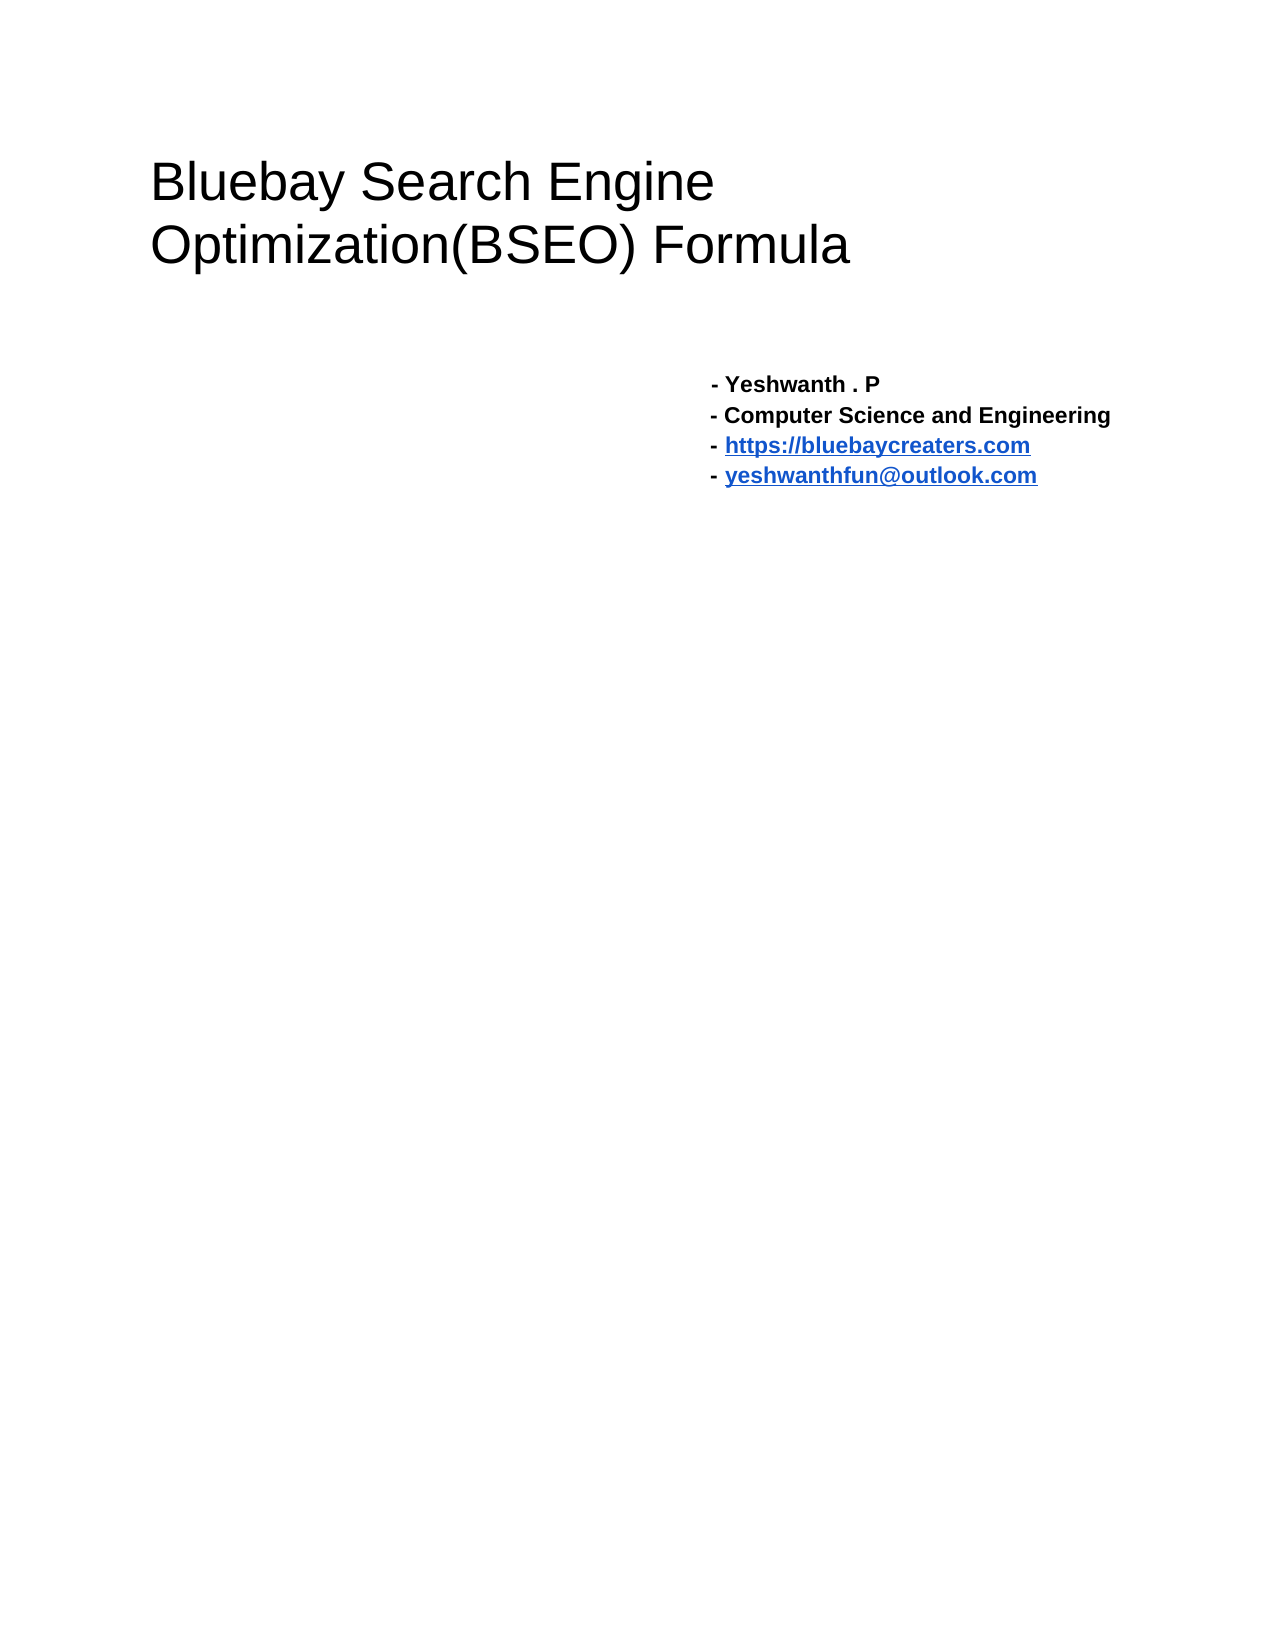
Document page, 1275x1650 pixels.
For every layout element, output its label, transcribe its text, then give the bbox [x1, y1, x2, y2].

text - Computer Science and Engineering [150, 402, 1125, 428]
title Bluebay Search Engine Optimization(BSEO) Formula [150, 150, 1125, 274]
text - https://bluebaycreaters.com [150, 432, 1125, 458]
text - Yeshwanth . P [150, 371, 1125, 398]
text - yeshwanthfun@outlook.com [150, 462, 1125, 488]
